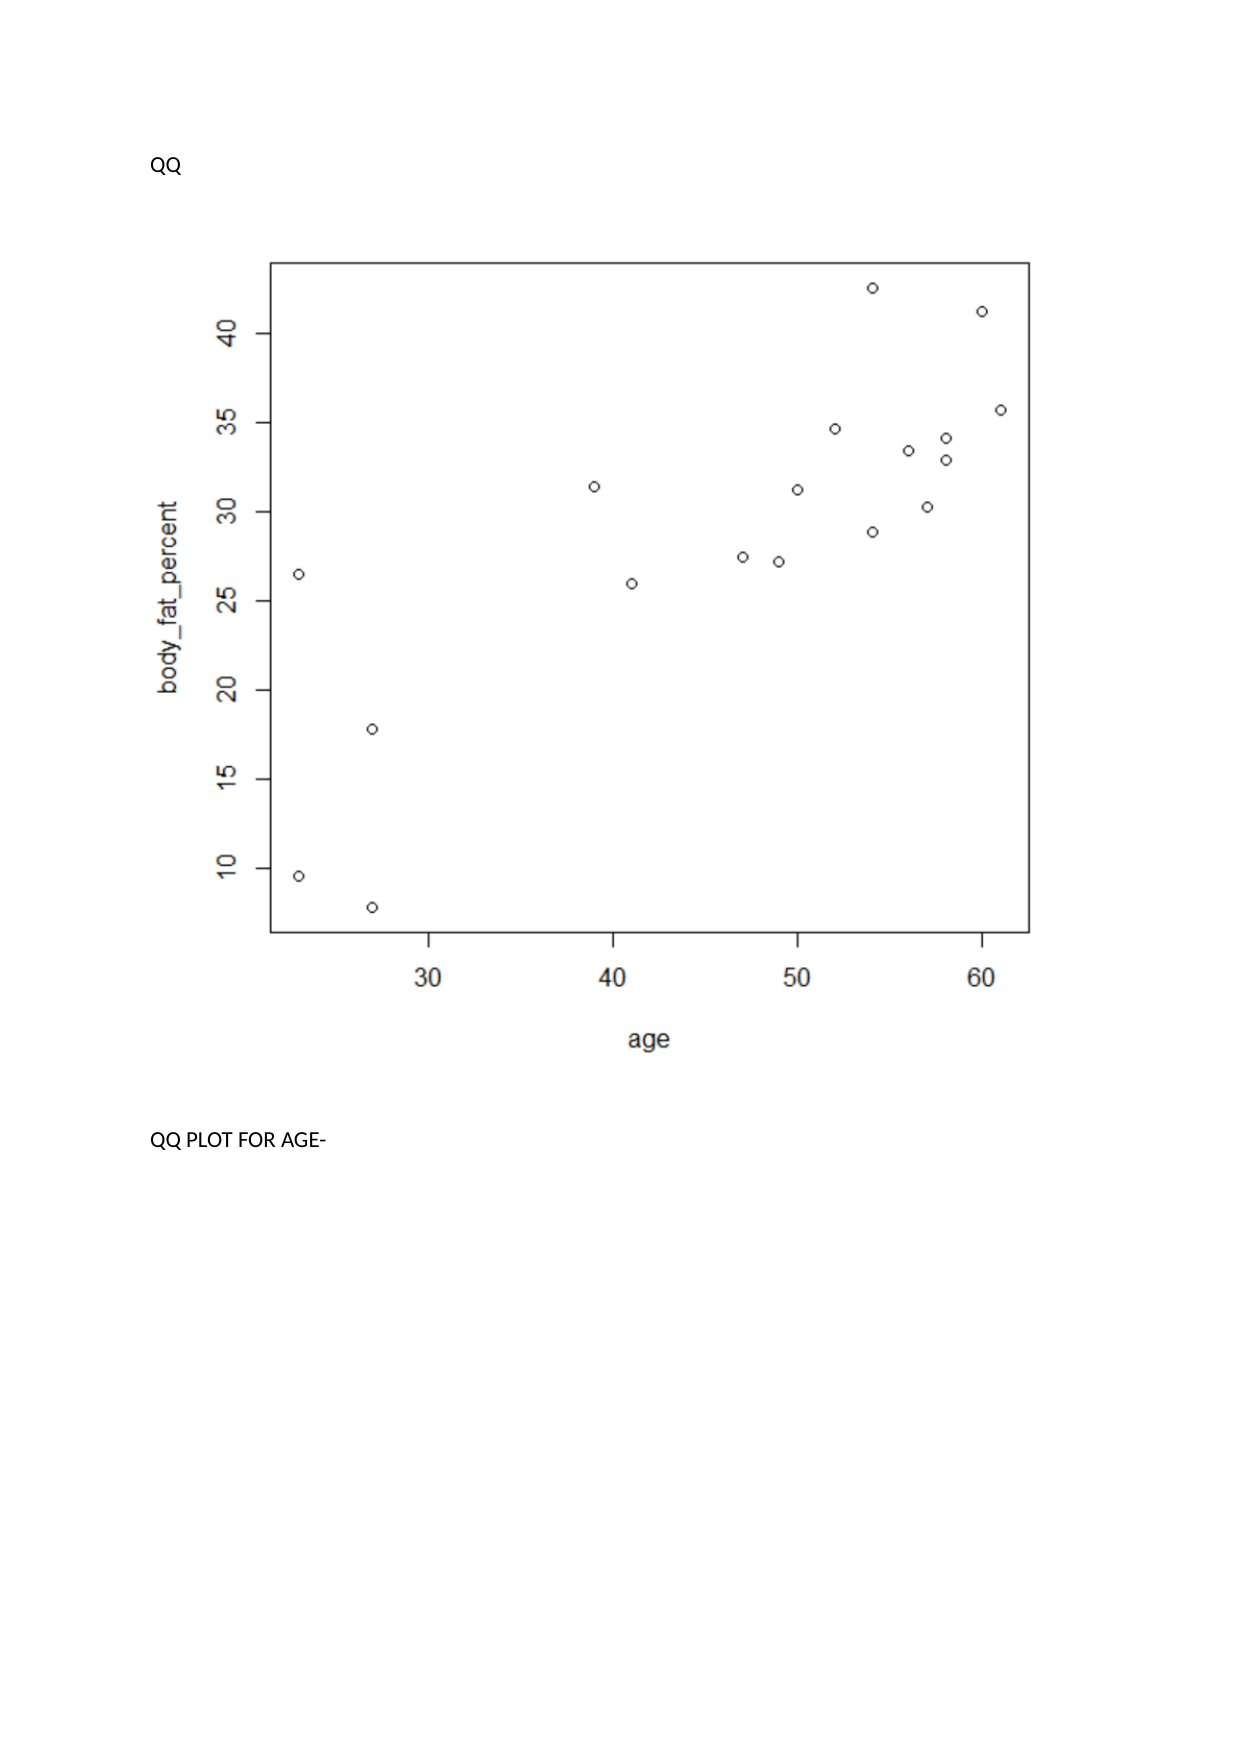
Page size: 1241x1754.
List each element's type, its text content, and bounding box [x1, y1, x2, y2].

picture [150, 180, 1058, 1060]
text QQ PLOT FOR AGE- [150, 1125, 1090, 1153]
